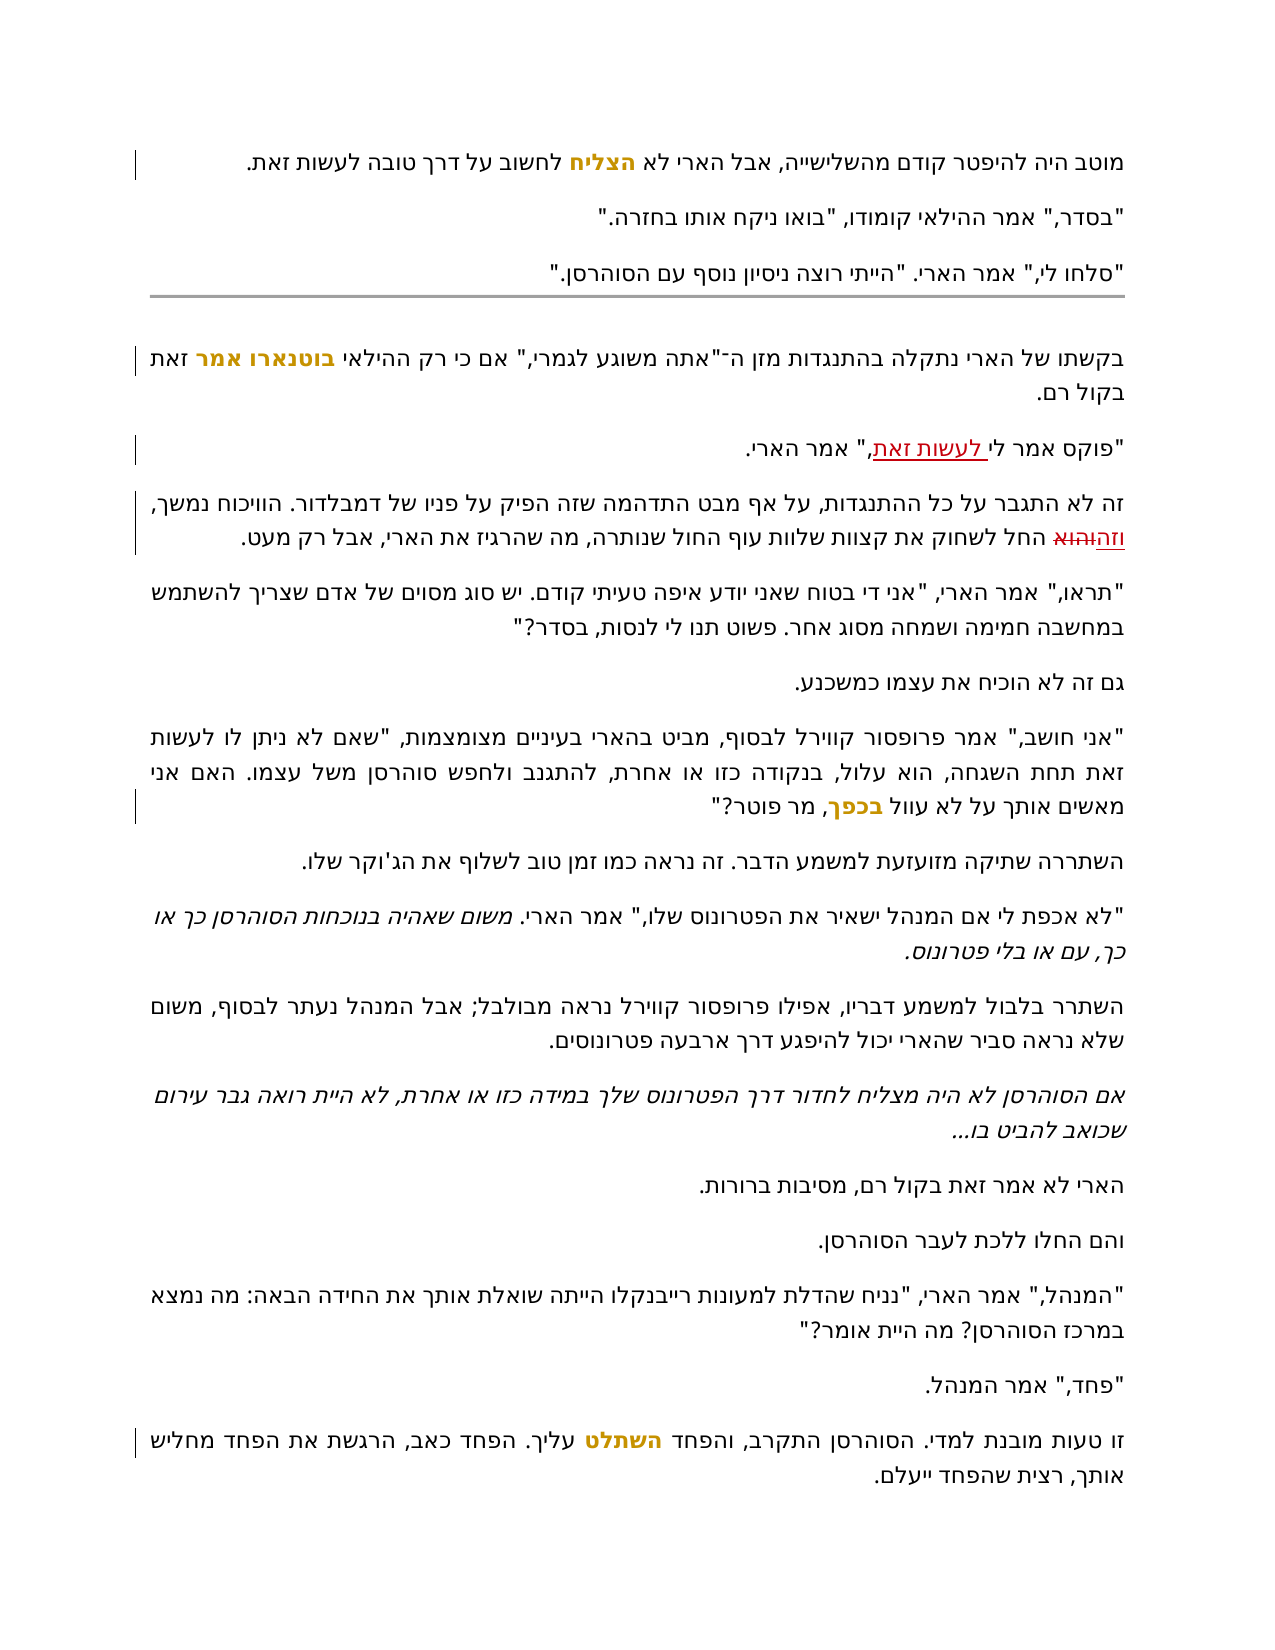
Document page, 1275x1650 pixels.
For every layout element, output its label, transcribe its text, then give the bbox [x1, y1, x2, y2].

text זו טעות מובנת למדי. הסוהרסן התקרב, והפחד השתלט עליך. הפחד כאב, הרגשת את הפחד מחליש אותך, רצית שהפחד ייעלם. [150, 1428, 1125, 1492]
text השתררה שתיקה מזועזעת למשמע הדבר. זה נראה כמו זמן טוב לשלוף את הג'וקר שלו. [150, 849, 1125, 879]
text "תראו," אמר הארי, "אני די בטוח שאני יודע איפה טעיתי קודם. יש סוג מסוים של אדם שצריך להשתמש במחשבה חמימה ושמחה מסוג אחר. פשוט תנו לי לנסות, בסדר?" [150, 580, 1125, 644]
text בקשתו של הארי נתקלה בהתנגדות מזן ה־"אתה משוגע לגמרי," אם כי רק ההילאי בוטנארו אמר זאת בקול רם. [150, 346, 1125, 410]
text "המנהל," אמר הארי, "נניח שהדלת למעונות רייבנקלו הייתה שואלת אותך את החידה הבאה: מה נמצא במרכז הסוהרסן? מה היית אומר?" [150, 1283, 1125, 1348]
text "לא אכפת לי אם המנהל ישאיר את הפטרונוס שלו," אמר הארי. משום שאהיה בנוכחות הסוהרסן כך או כך, עם או בלי פטרונוס. [150, 904, 1125, 968]
text זה לא התגבר על כל ההתנגדות, על אף מבט התדהמה שזה הפיק על פניו של דמבלדור. הוויכוח נמשך, החל לשחוק את קצוות שלוות עוף החול שנותרה, מה שהרגיז את הארי, אבל רק מעט. [150, 491, 1125, 555]
text השתרר בלבול למשמע דבריו, אפילו פרופסור קווירל נראה מבולבל; אבל המנהל נעתר לבסוף, משום שלא נראה סביר שהארי יכול להיפגע דרך ארבעה פטרונוסים. [150, 994, 1125, 1058]
text אם הסוהרסן לא היה מצליח לחדור דרך הפטרונוס שלך במידה כזו או אחרת, לא היית רואה גבר עירום שכואב להביט בו… [150, 1083, 1125, 1148]
text "פחד," אמר המנהל. [150, 1373, 1125, 1403]
text והם החלו ללכת לעבר הסוהרסן. [150, 1228, 1125, 1258]
text "בסדר," אמר ההילאי קומודו, "בואו ניקח אותו בחזרה." [150, 205, 1125, 235]
text "פוקס אמר לי," אמר הארי. [150, 435, 1125, 465]
text "סלחו לי," אמר הארי. "הייתי רוצה ניסיון נוסף עם הסוהרסן." [150, 260, 1125, 290]
text מוטב היה להיפטר קודם מהשלישייה, אבל הארי לא הצליח לחשוב על דרך טובה לעשות זאת. [150, 150, 1125, 180]
text גם זה לא הוכיח את עצמו כמשכנע. [150, 670, 1125, 700]
text הארי לא אמר זאת בקול רם, מסיבות ברורות. [150, 1173, 1125, 1203]
text "אני חושב," אמר פרופסור קווירל לבסוף, מביט בהארי בעיניים מצומצמות, "שאם לא ניתן לו לעשות זאת תחת השגחה, הוא עלול, בנקודה כזו או אחרת, להתגנב ולחפש סוהרסן משל עצמו. האם אני מאשים אותך על לא עוול בכפך, מר פוטר?" [150, 725, 1125, 824]
